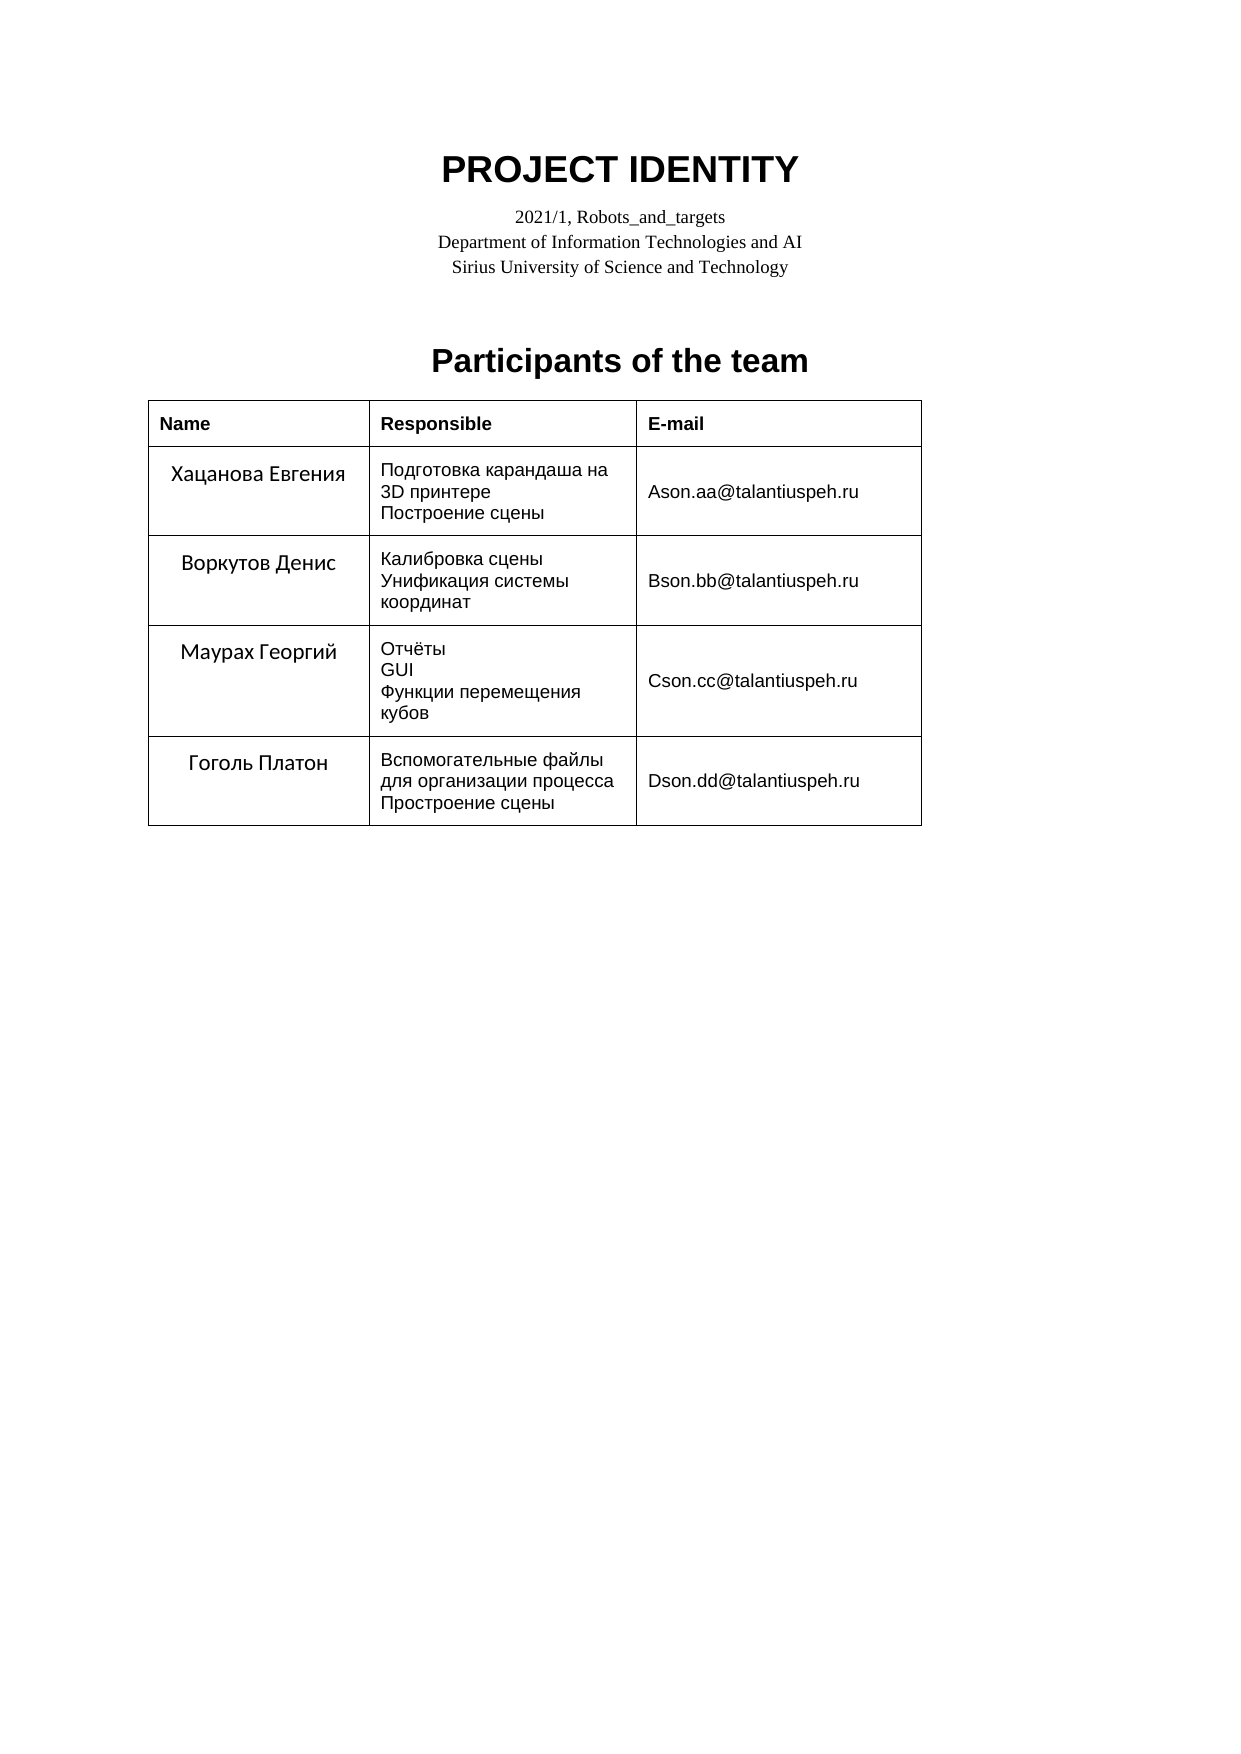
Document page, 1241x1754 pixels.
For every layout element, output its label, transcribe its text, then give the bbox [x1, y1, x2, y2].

table_header Responsible [370, 401, 636, 446]
table_cell Маурах Георгий [149, 626, 369, 736]
text 2021/1, Robots_and_targets Department of Information Technologies and AI [148, 203, 1093, 253]
table_cell Воркутов Денис [149, 536, 369, 625]
table_cell Dson.dd@talantiuspeh.ru [637, 737, 921, 825]
text PROJECT IDENTITY [148, 148, 1093, 191]
table_cell Отчёты GUI Функции перемещения кубов [370, 626, 636, 736]
table_cell Гоголь Платон [149, 737, 369, 825]
table_header Name [149, 401, 369, 446]
table_cell Подготовка карандаша на 3D принтере Построение сцены [370, 447, 636, 535]
table_cell Вспомогательные файлы для организации процесса Простроение сцены [370, 737, 636, 825]
table_cell Cson.cc@talantiuspeh.ru [637, 626, 921, 736]
subtitle Participants of the team [148, 341, 1093, 379]
table_cell Калибровка сцены Унификация системы координат [370, 536, 636, 625]
table_cell Хацанова Евгения [149, 447, 369, 535]
table_cell Bson.bb@talantiuspeh.ru [637, 536, 921, 625]
table_cell Ason.aa@talantiuspeh.ru [637, 447, 921, 535]
text Sirius University of Science and Technology [148, 253, 1093, 278]
table_header E-mail [637, 401, 921, 446]
